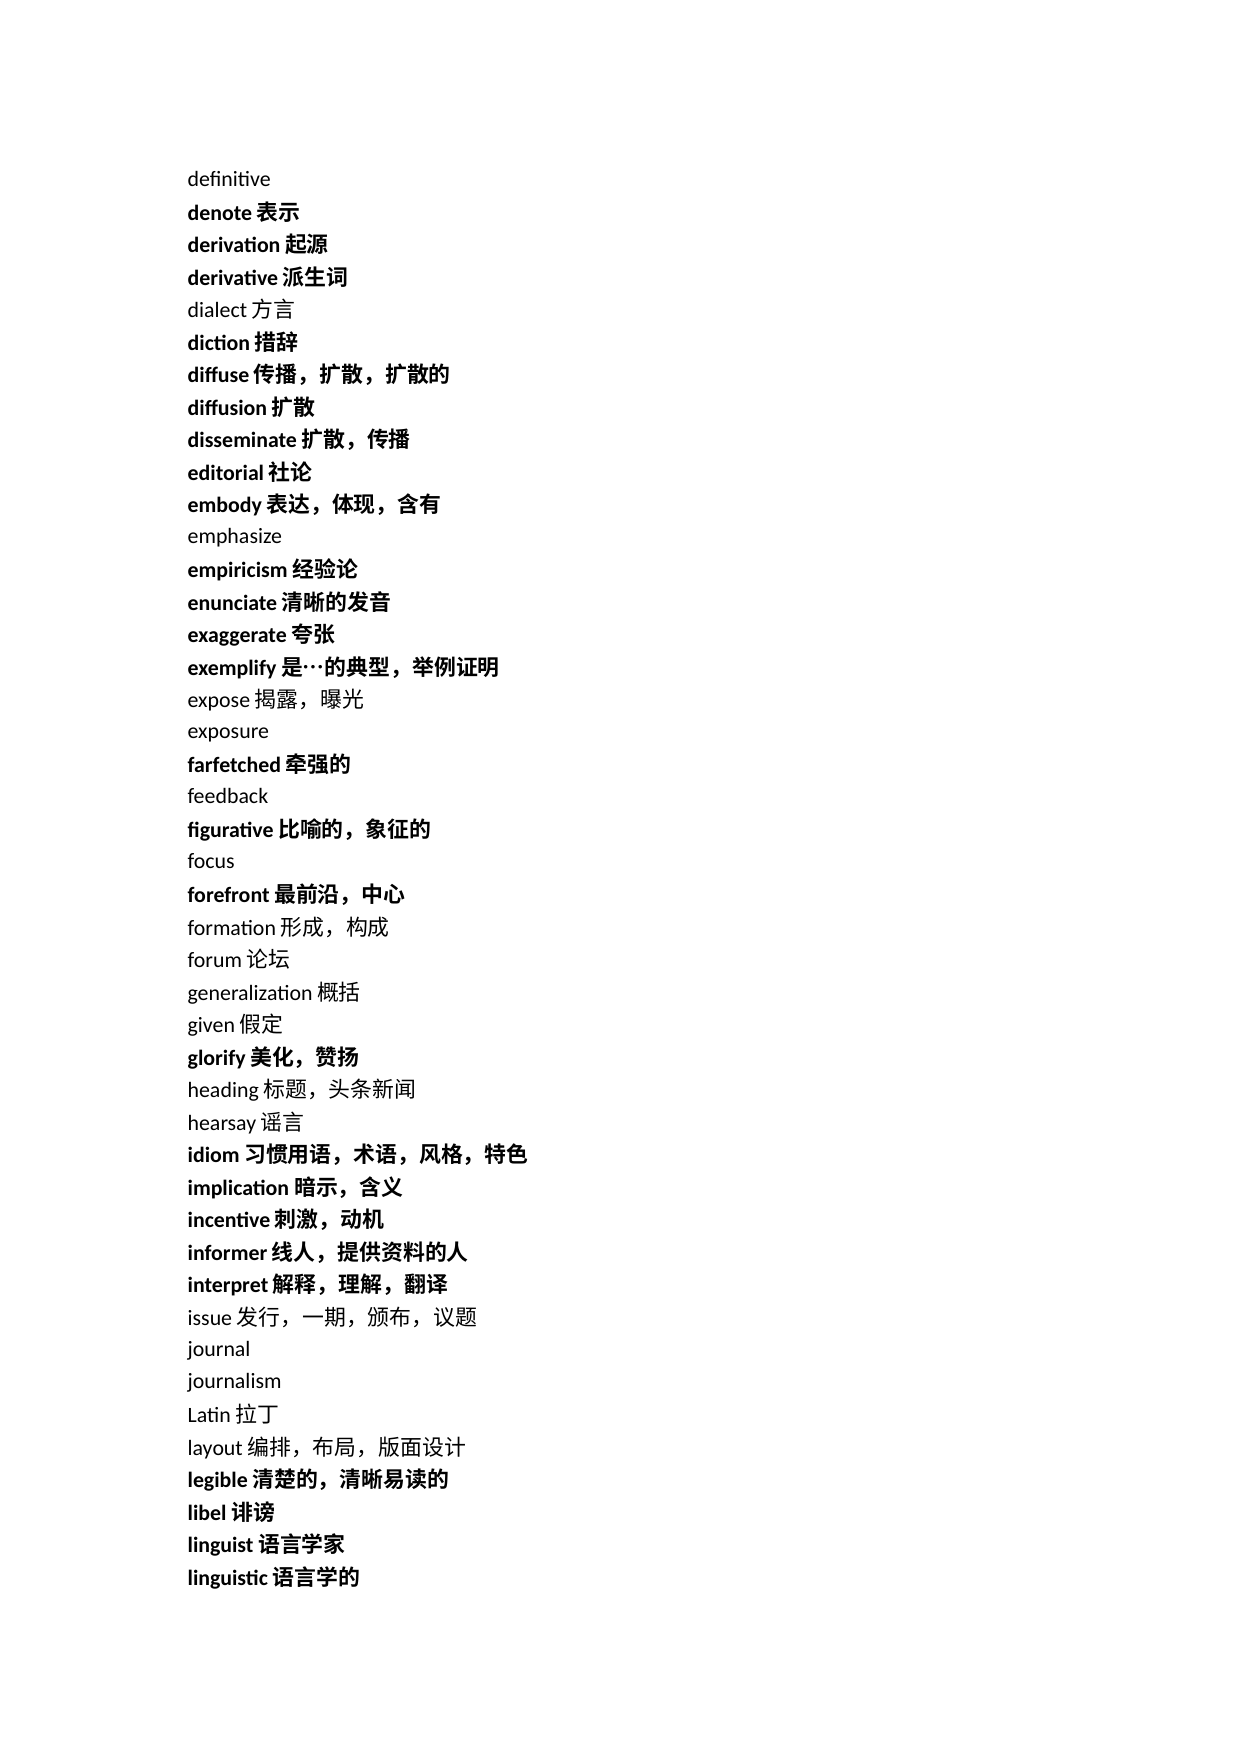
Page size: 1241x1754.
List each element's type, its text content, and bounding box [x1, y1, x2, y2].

text definitive [187, 162, 1053, 194]
text layout编排，布局，版面设计 [187, 1429, 1053, 1462]
text issue发行，一期，颁布，议题 [187, 1299, 1053, 1332]
text libel 诽谤 [187, 1494, 1053, 1527]
text given假定 [187, 1007, 1053, 1039]
text exposure [187, 714, 1053, 747]
text derivative派生词 [187, 259, 1053, 292]
text idiom习惯用语，术语，风格，特色 [187, 1137, 1053, 1169]
text forefront最前沿，中心 [187, 877, 1053, 909]
text hearsay谣言 [187, 1104, 1053, 1137]
text feedback [187, 779, 1053, 812]
text interpret解释，理解，翻译 [187, 1267, 1053, 1299]
text linguist语言学家 [187, 1527, 1053, 1559]
text dialect方言 [187, 292, 1053, 324]
text diffuse传播，扩散，扩散的 [187, 357, 1053, 389]
text emphasize [187, 519, 1053, 552]
text legible清楚的，清晰易读的 [187, 1462, 1053, 1494]
text disseminate扩散，传播 [187, 422, 1053, 454]
text implication 暗示，含义 [187, 1169, 1053, 1202]
text informer线人，提供资料的人 [187, 1234, 1053, 1267]
text enunciate清晰的发音 [187, 584, 1053, 617]
text denote表示 [187, 194, 1053, 227]
text figurative比喻的，象征的 [187, 812, 1053, 844]
text farfetched牵强的 [187, 747, 1053, 779]
text diction措辞 [187, 324, 1053, 357]
text generalization概括 [187, 974, 1053, 1007]
text derivation起源 [187, 227, 1053, 259]
text incentive刺激，动机 [187, 1202, 1053, 1234]
text linguistic语言学的 [187, 1559, 1053, 1592]
text focus [187, 844, 1053, 877]
text journal [187, 1332, 1053, 1364]
text forum论坛 [187, 942, 1053, 974]
text journalism [187, 1364, 1053, 1397]
text Latin拉丁 [187, 1397, 1053, 1429]
text expose揭露，曝光 [187, 682, 1053, 714]
text editorial社论 [187, 454, 1053, 487]
text exaggerate夸张 [187, 617, 1053, 649]
text embody表达，体现，含有 [187, 487, 1053, 519]
text diffusion扩散 [187, 389, 1053, 422]
text glorify美化，赞扬 [187, 1039, 1053, 1072]
text heading标题，头条新闻 [187, 1072, 1053, 1104]
text empiricism经验论 [187, 552, 1053, 584]
text exemplify是…的典型，举例证明 [187, 649, 1053, 682]
text formation形成，构成 [187, 909, 1053, 942]
